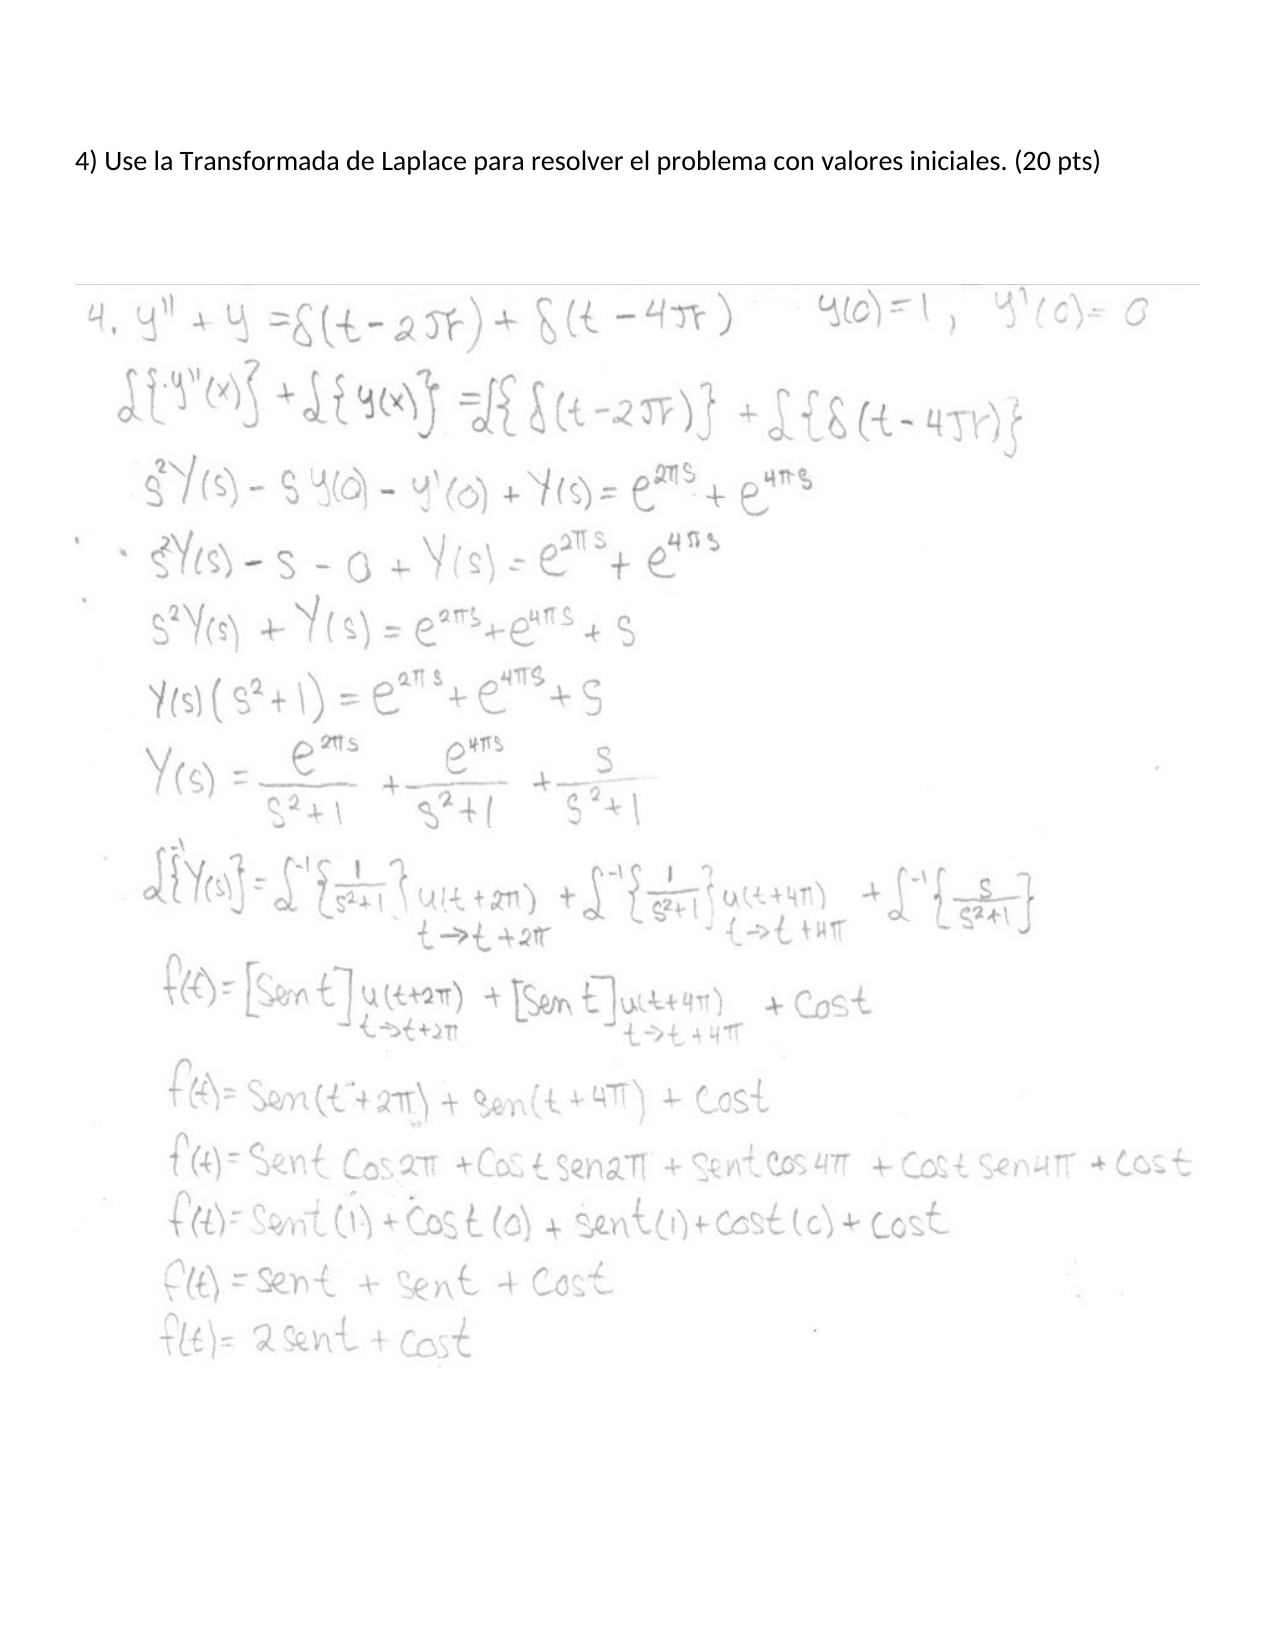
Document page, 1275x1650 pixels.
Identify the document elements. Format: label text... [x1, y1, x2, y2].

text 4) Use la Transformada de Laplace para resolver el problema con valores iniciales. (20 pts) [75, 143, 1200, 178]
picture [75, 284, 1200, 1369]
